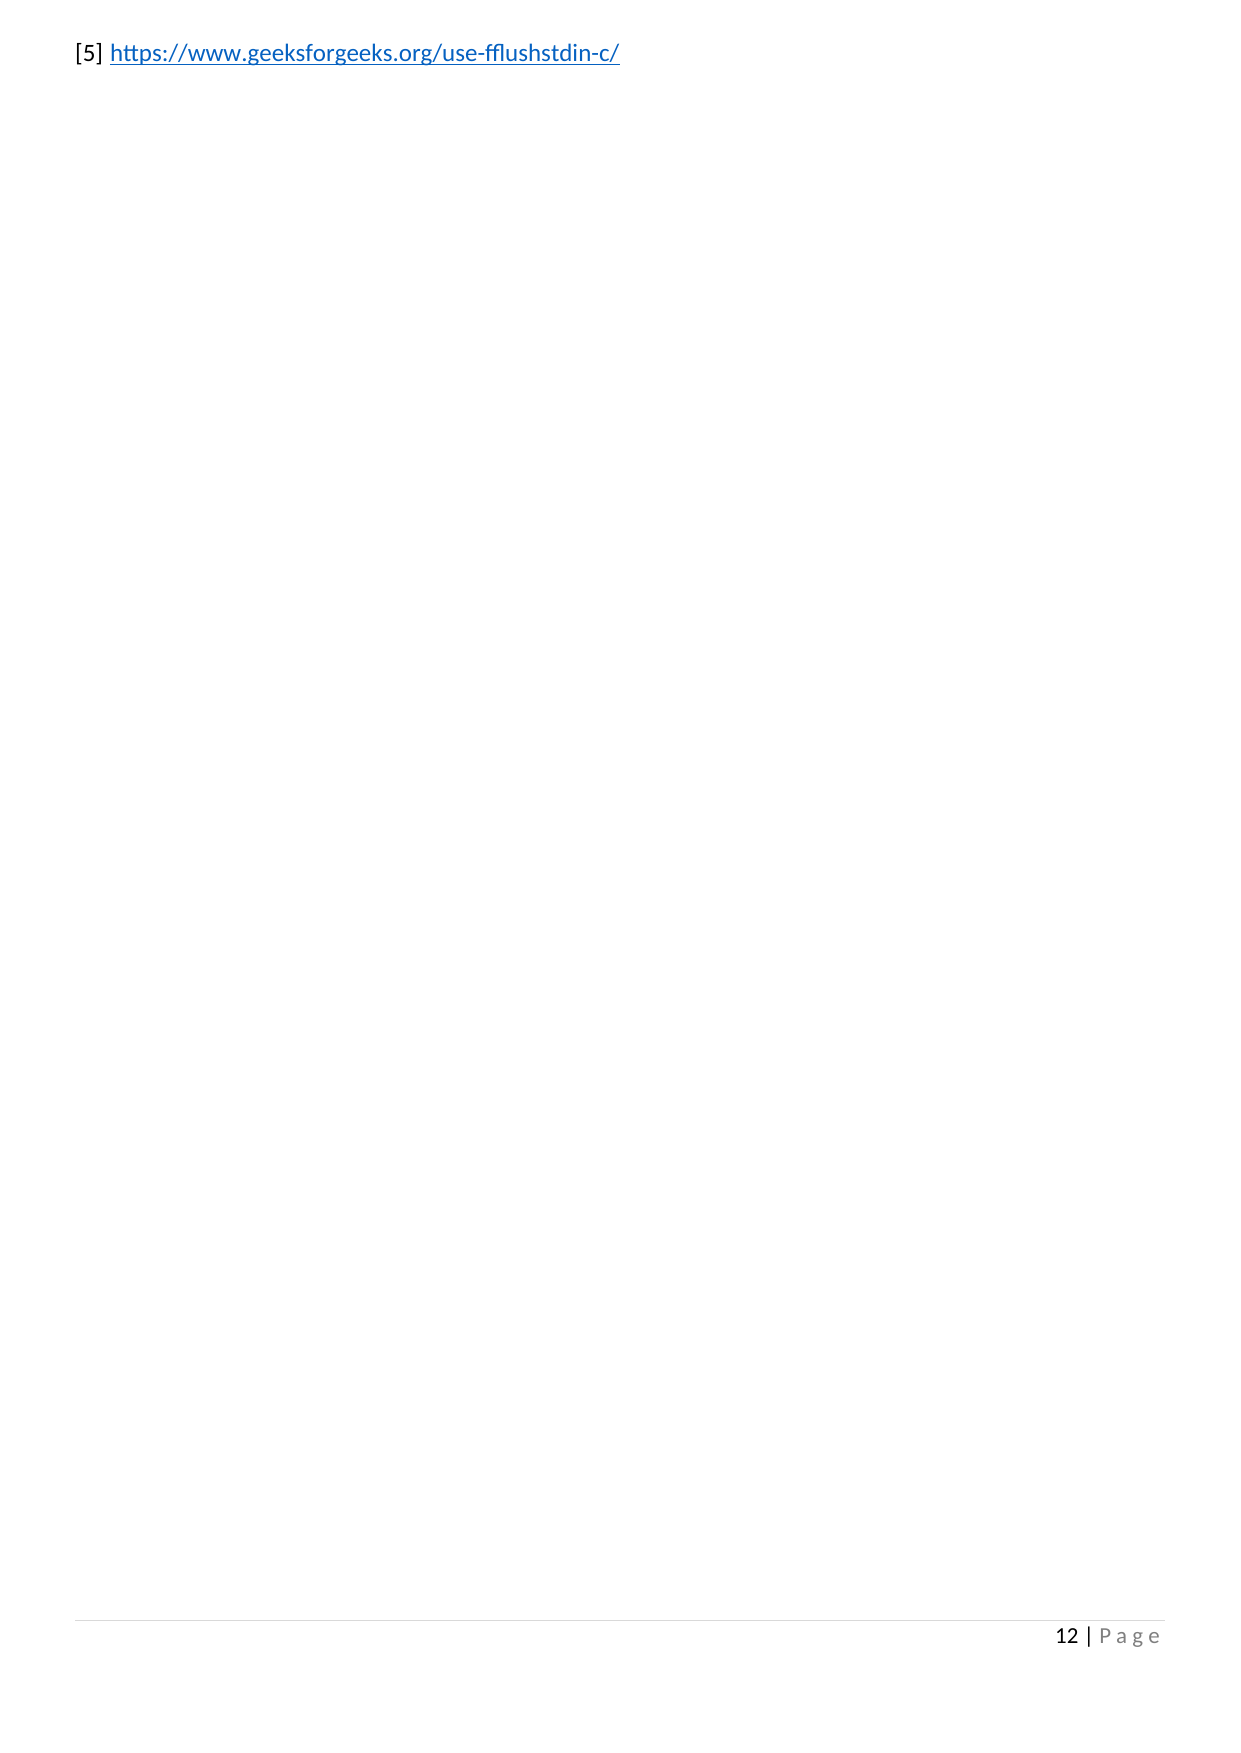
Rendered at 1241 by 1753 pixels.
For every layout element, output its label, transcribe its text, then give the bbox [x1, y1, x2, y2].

list https://www.geeksforgeeks.org/use-fflushstdin-c/ [75, 37, 1165, 68]
